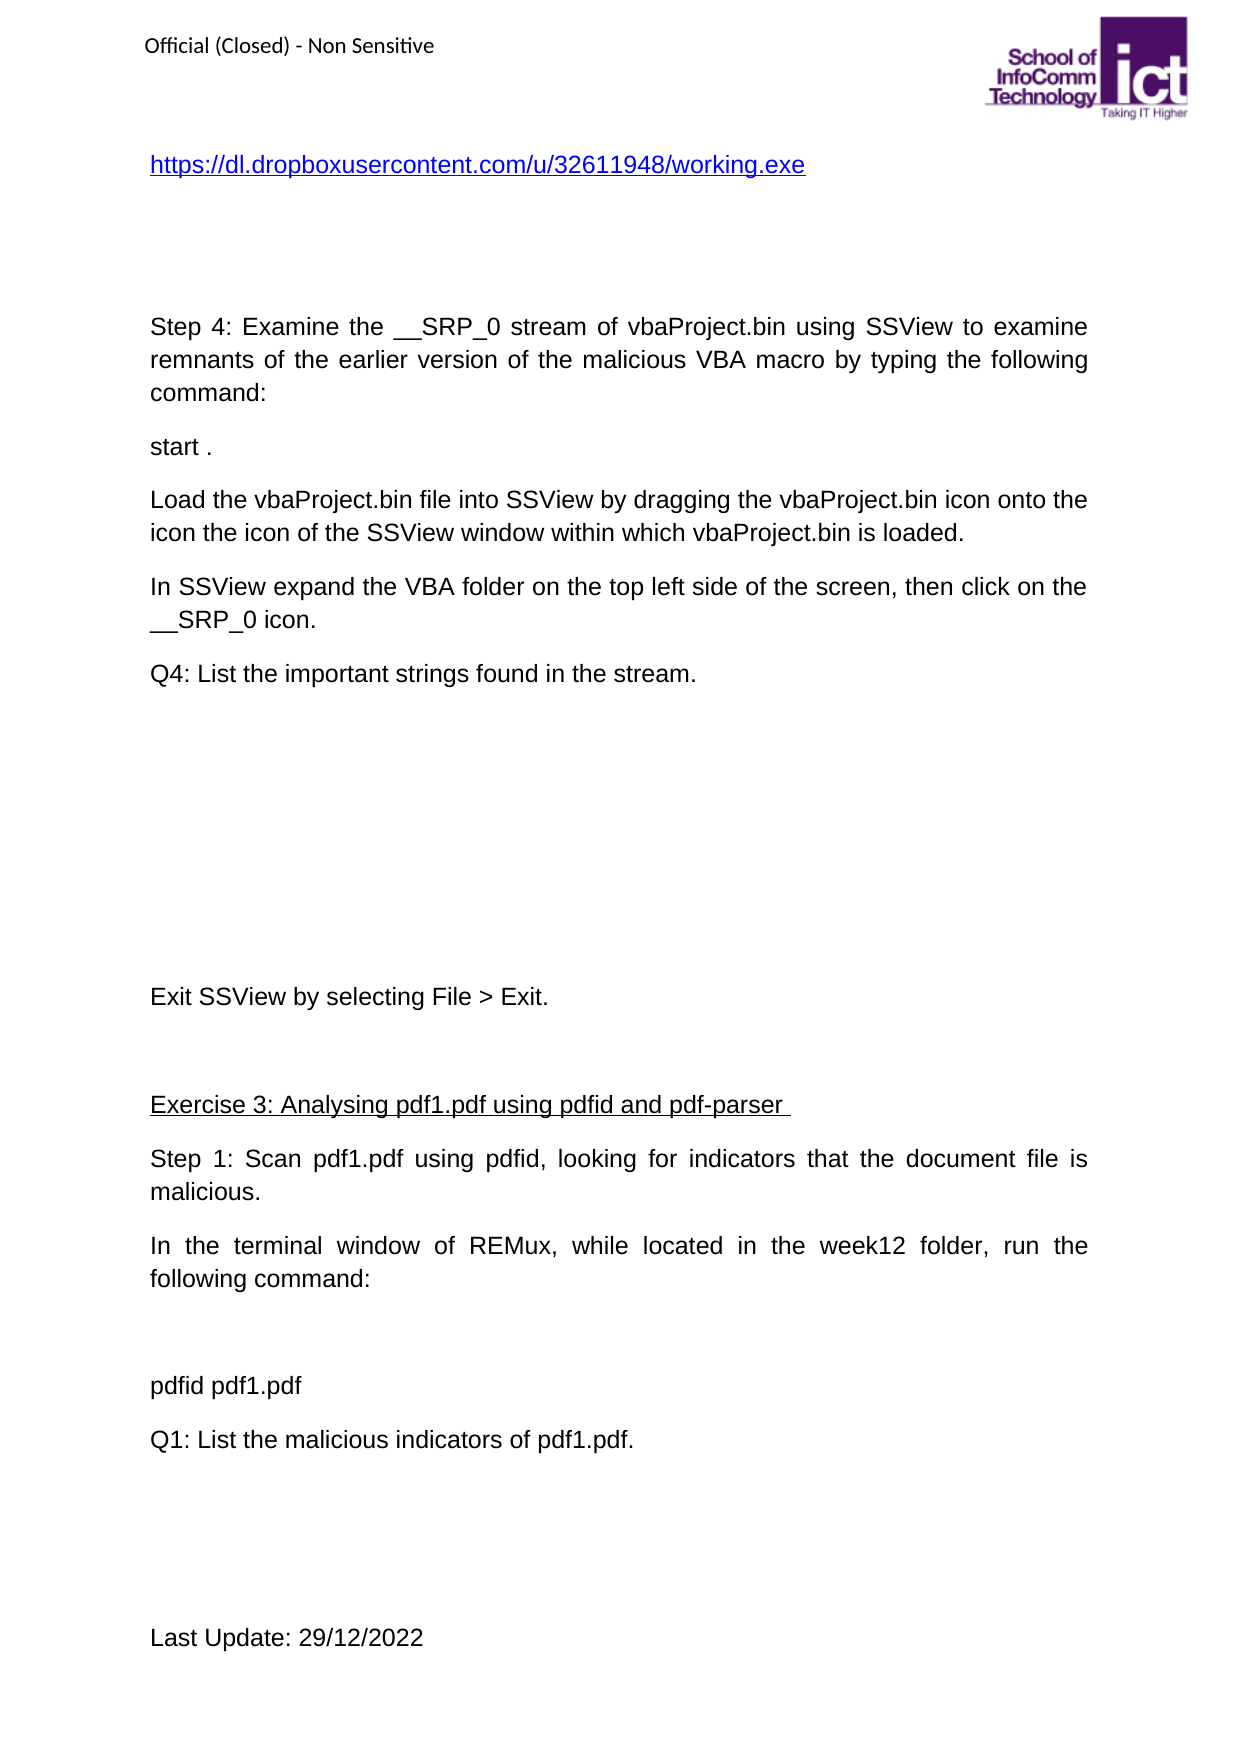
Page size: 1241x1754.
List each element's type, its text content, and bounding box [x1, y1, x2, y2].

text https://dl.dropboxusercontent.com/u/32611948/working.exe [150, 150, 1090, 179]
text Exit SSView by selecting File > Exit. [150, 982, 1090, 1011]
text Step 4: Examine the __SRP_0 stream of vbaProject.bin using SSView to examine remnants of the earlier version of the malicious VBA macro by typing the following command: [150, 312, 1090, 406]
text In SSView expand the VBA folder on the top left side of the screen, then click on the __SRP_0 icon. [150, 572, 1090, 634]
text start . [150, 431, 1090, 460]
text Q1: List the malicious indicators of pdf1.pdf. [150, 1425, 1090, 1454]
text pdfid pdf1.pdf [150, 1371, 1090, 1400]
text Load the vbaProject.bin file into SSView by dragging the vbaProject.bin icon onto the icon the icon of the SSView window within which vbaProject.bin is loaded. [150, 485, 1090, 547]
text Exercise 3: Analysing pdf1.pdf using pdfid and pdf-parser [150, 1090, 1090, 1119]
picture [984, 16, 1188, 121]
text Q4: List the important strings found in the stream. [150, 659, 1090, 688]
text Step 1: Scan pdf1.pdf using pdfid, looking for indicators that the document file is malicious. [150, 1144, 1090, 1206]
text In the terminal window of REMux, while located in the week12 folder, run the following command: [150, 1231, 1090, 1292]
